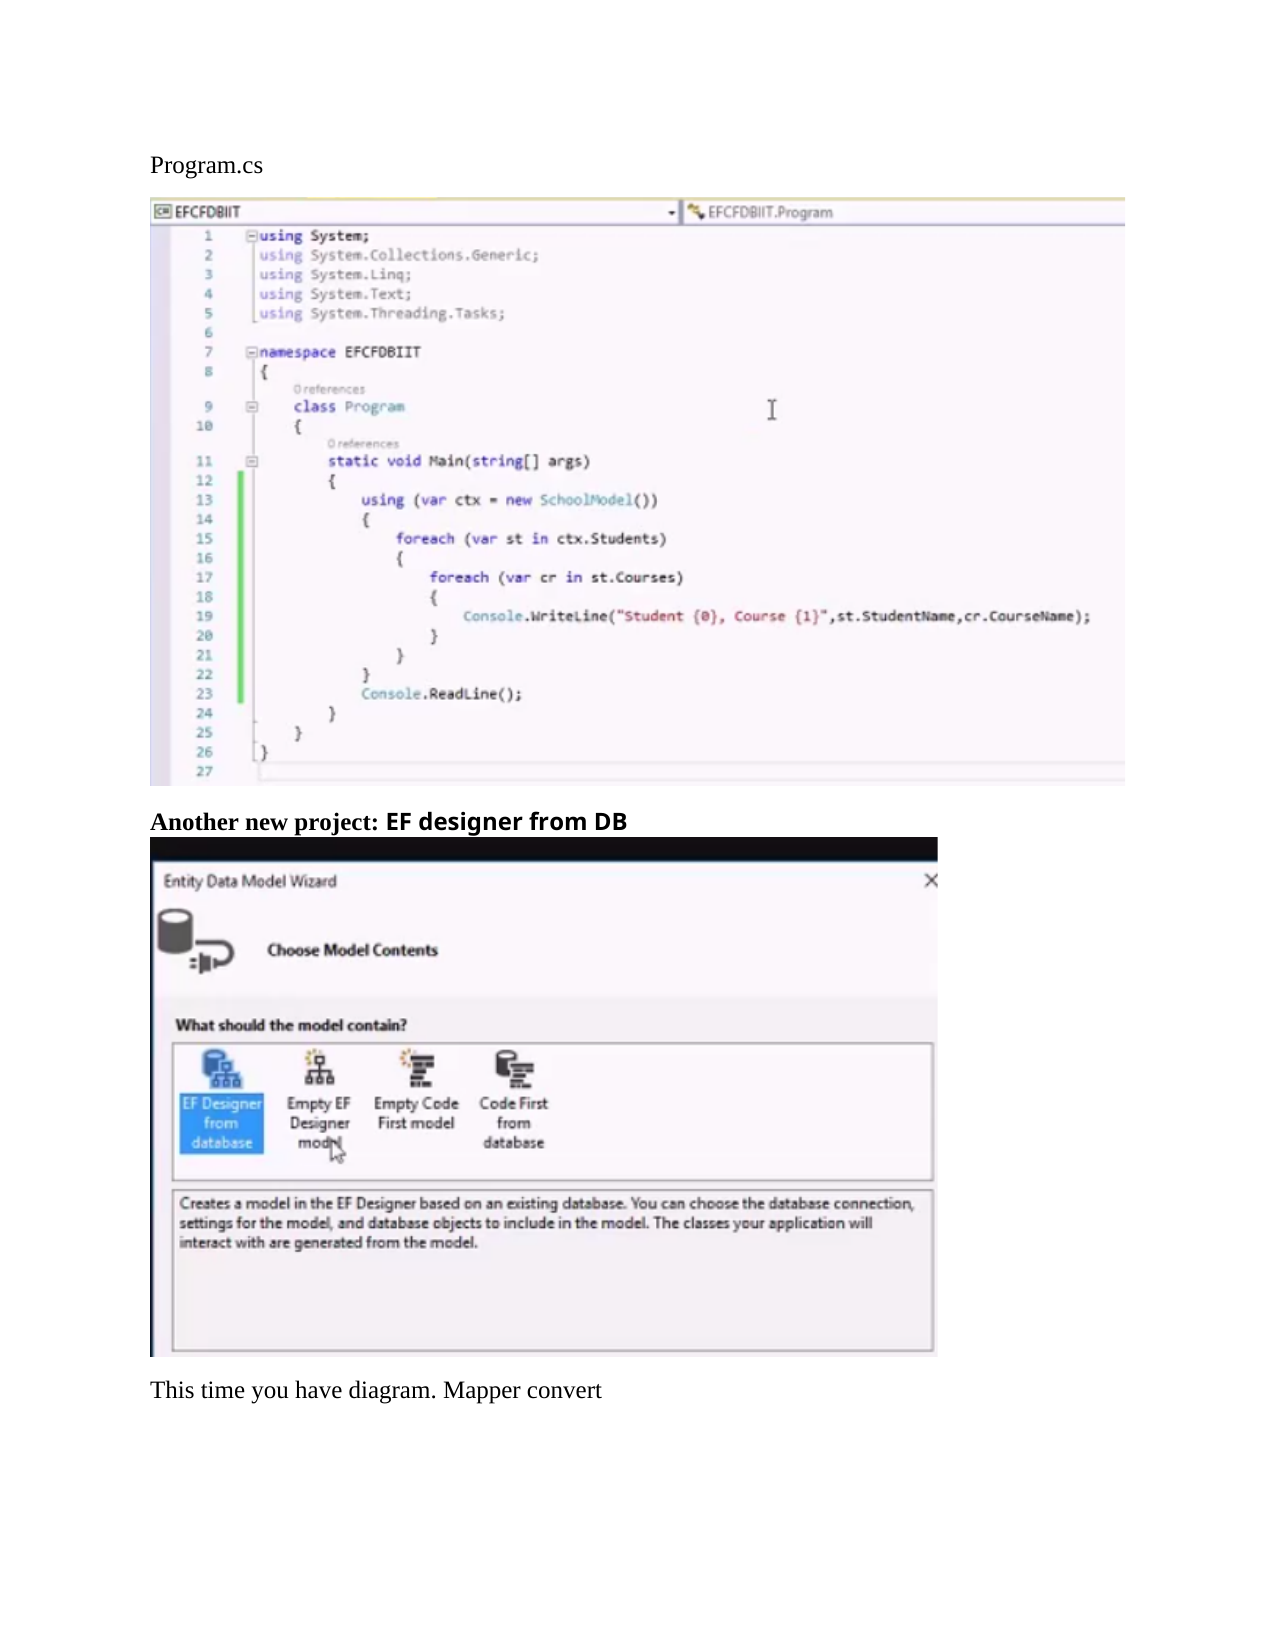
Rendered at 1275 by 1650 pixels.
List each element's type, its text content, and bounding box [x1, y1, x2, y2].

subtitle Another new project: EF designer from DB [150, 805, 1120, 837]
text This time you have diagram. Mapper convert [150, 1375, 1125, 1404]
picture [150, 197, 1125, 786]
text Program.cs [150, 150, 1125, 179]
picture [150, 837, 938, 1357]
